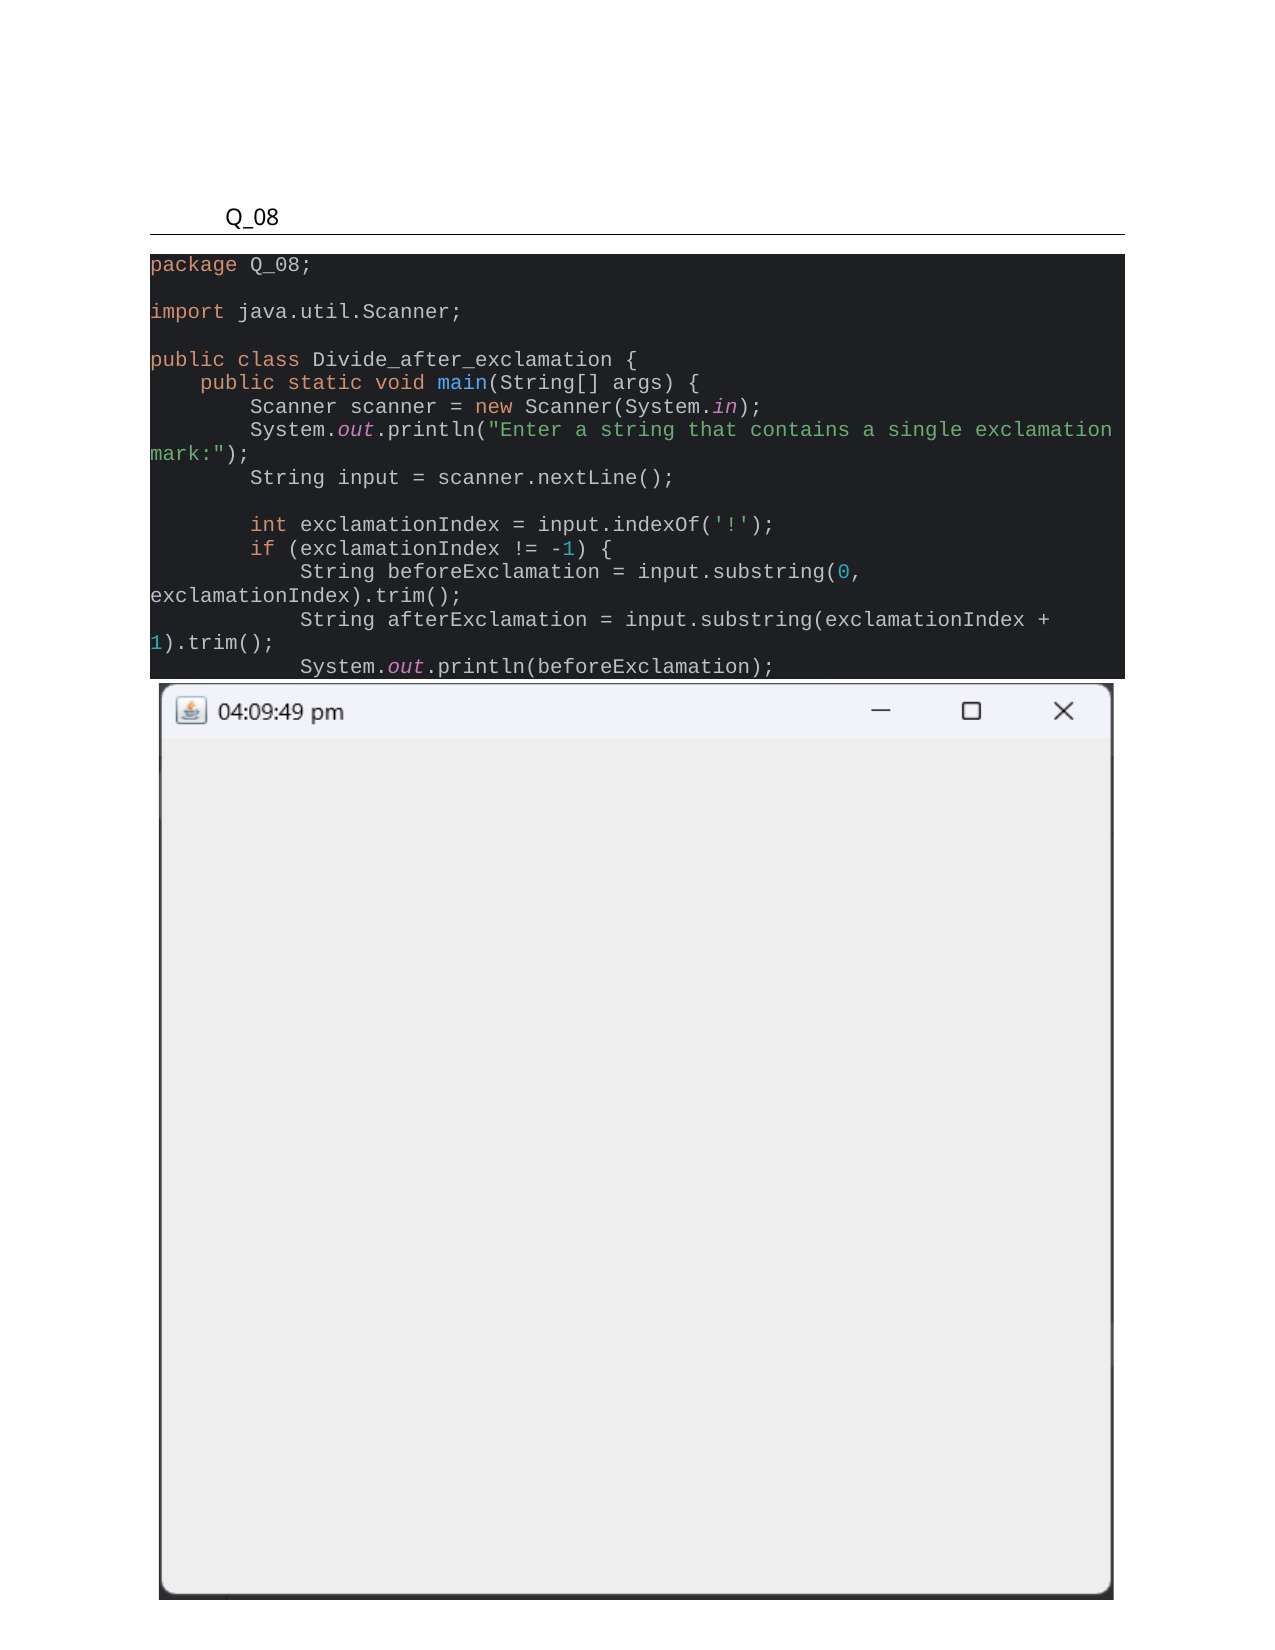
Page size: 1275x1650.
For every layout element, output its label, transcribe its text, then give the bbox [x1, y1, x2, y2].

text package Q_08; import java.util.Scanner; public class Divide_after_exclamation { public static void main(String[] args) { Scanner scanner = new Scanner(System.in); System.out.println("Enter a string that contains a single exclamation mark:"); String input = scanner.nextLine(); int exclamationIndex = input.indexOf('!'); if (exclamationIndex != -1) { String beforeExclamation = input.substring(0, exclamationIndex).trim(); String afterExclamation = input.substring(exclamationIndex + 1).trim(); System.out.println(beforeExclamation); System.out.println(afterExclamation); } else { System.out.println("The input string does not contain an exclamation mark."); } } } [150, 254, 1125, 679]
picture [158, 683, 1114, 1600]
text Q_08 [150, 200, 1125, 234]
